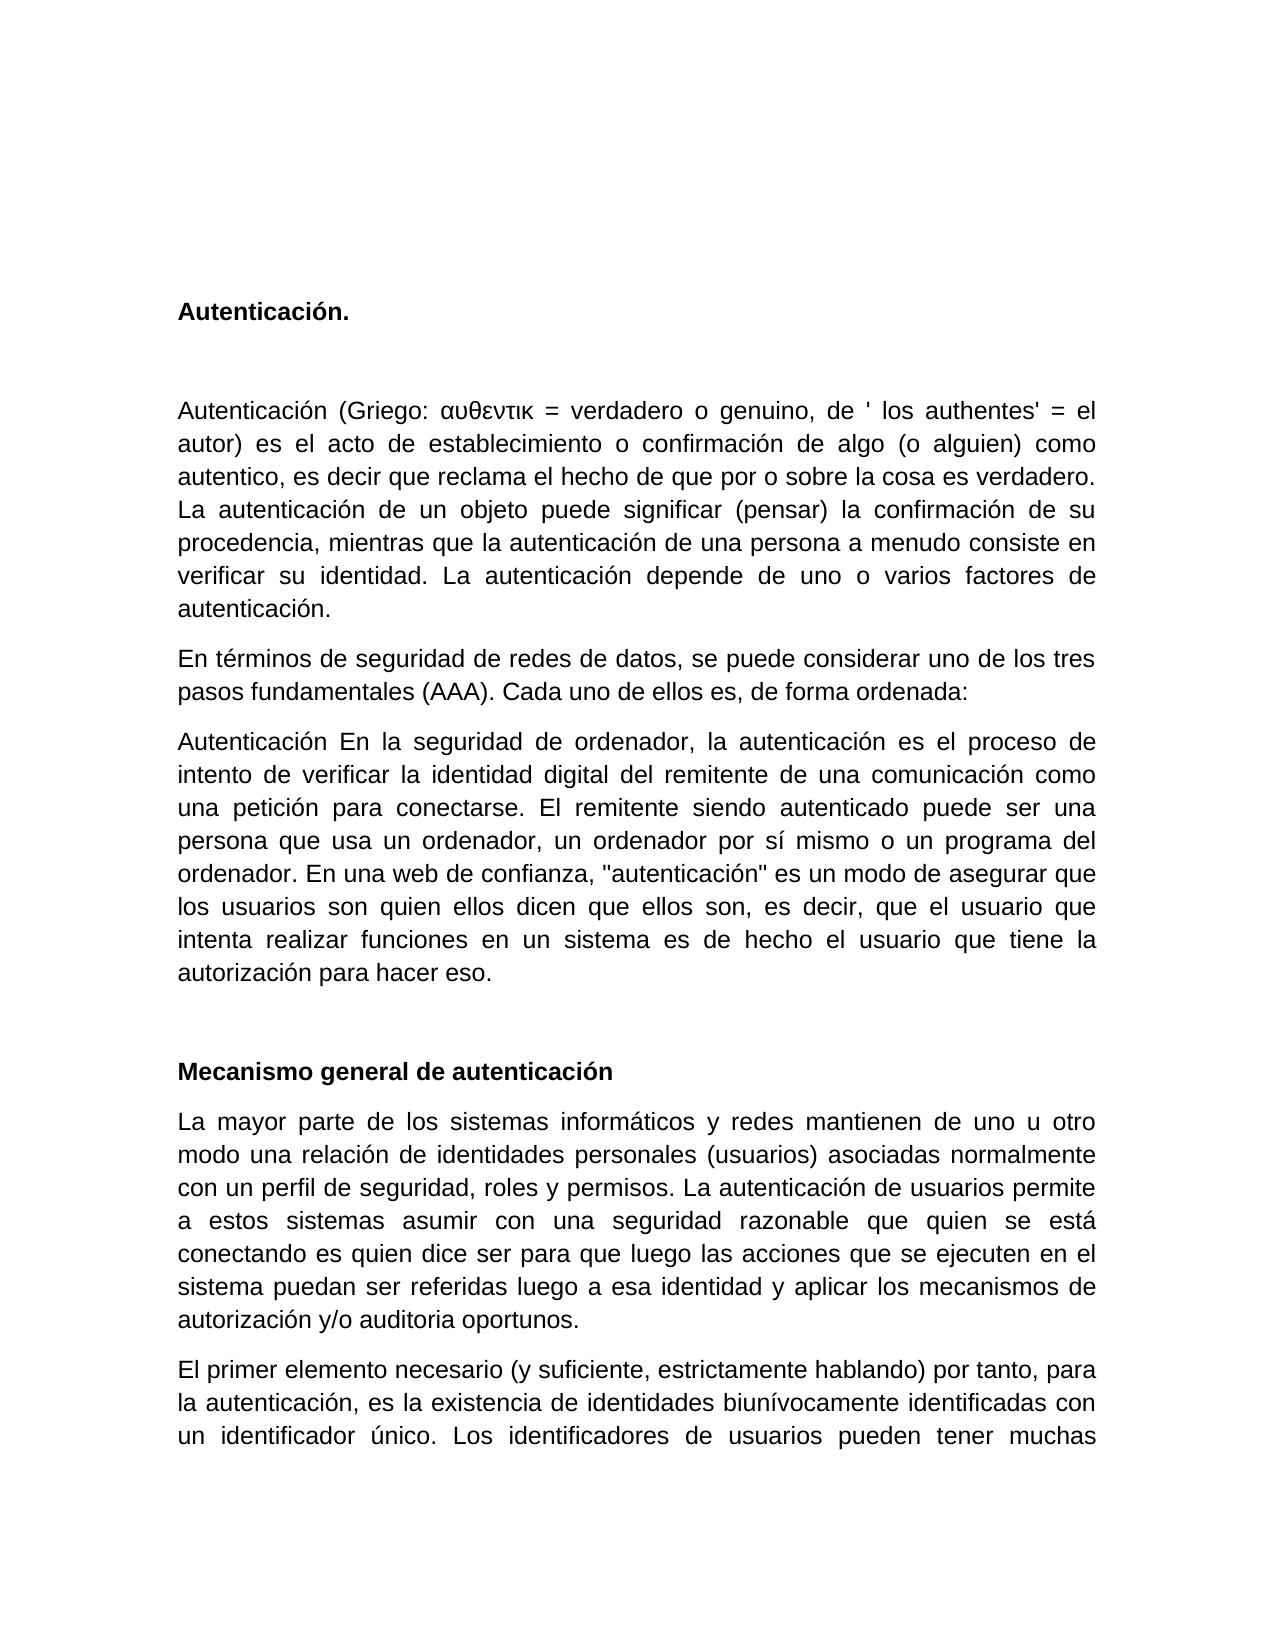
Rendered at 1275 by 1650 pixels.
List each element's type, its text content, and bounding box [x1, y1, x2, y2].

text En términos de seguridad de redes de datos, se puede considerar uno de los tres pasos fundamentales (AAA). Cada uno de ellos es, de forma ordenada: [177, 644, 1098, 706]
text Mecanismo general de autenticación [177, 1057, 1098, 1086]
text Autenticación. [177, 297, 1098, 325]
text Autenticación En la seguridad de ordenador, la autenticación es el proceso de intento de verificar la identidad digital del remitente de una comunicación como una petición para conectarse. El remitente siendo autenticado puede ser una persona que usa un ordenador, un ordenador por sí mismo o un programa del ordenador. En una web de confianza, "autenticación" es un modo de asegurar que los usuarios son quien ellos dicen que ellos son, es decir, que el usuario que intenta realizar funciones en un sistema es de hecho el usuario que tiene la autorización para hacer eso. [177, 727, 1098, 986]
text La mayor parte de los sistemas informáticos y redes mantienen de uno u otro modo una relación de identidades personales (usuarios) asociadas normalmente con un perfil de seguridad, roles y permisos. La autenticación de usuarios permite a estos sistemas asumir con una seguridad razonable que quien se está conectando es quien dice ser para que luego las acciones que se ejecuten en el sistema puedan ser referidas luego a esa identidad y aplicar los mecanismos de autorización y/o auditoria oportunos. [177, 1107, 1098, 1334]
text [177, 1354, 1098, 1449]
text Autenticación (Griego: αυθεντικ = verdadero o genuino, de ' los authentes' = el autor) es el acto de establecimiento o confirmación de algo (o alguien) como autentico, es decir que reclama el hecho de que por o sobre la cosa es verdadero. La autenticación de un objeto puede significar (pensar) la confirmación de su procedencia, mientras que la autenticación de una persona a menudo consiste en verificar su identidad. La autenticación depende de uno o varios factores de autenticación. [177, 396, 1098, 623]
